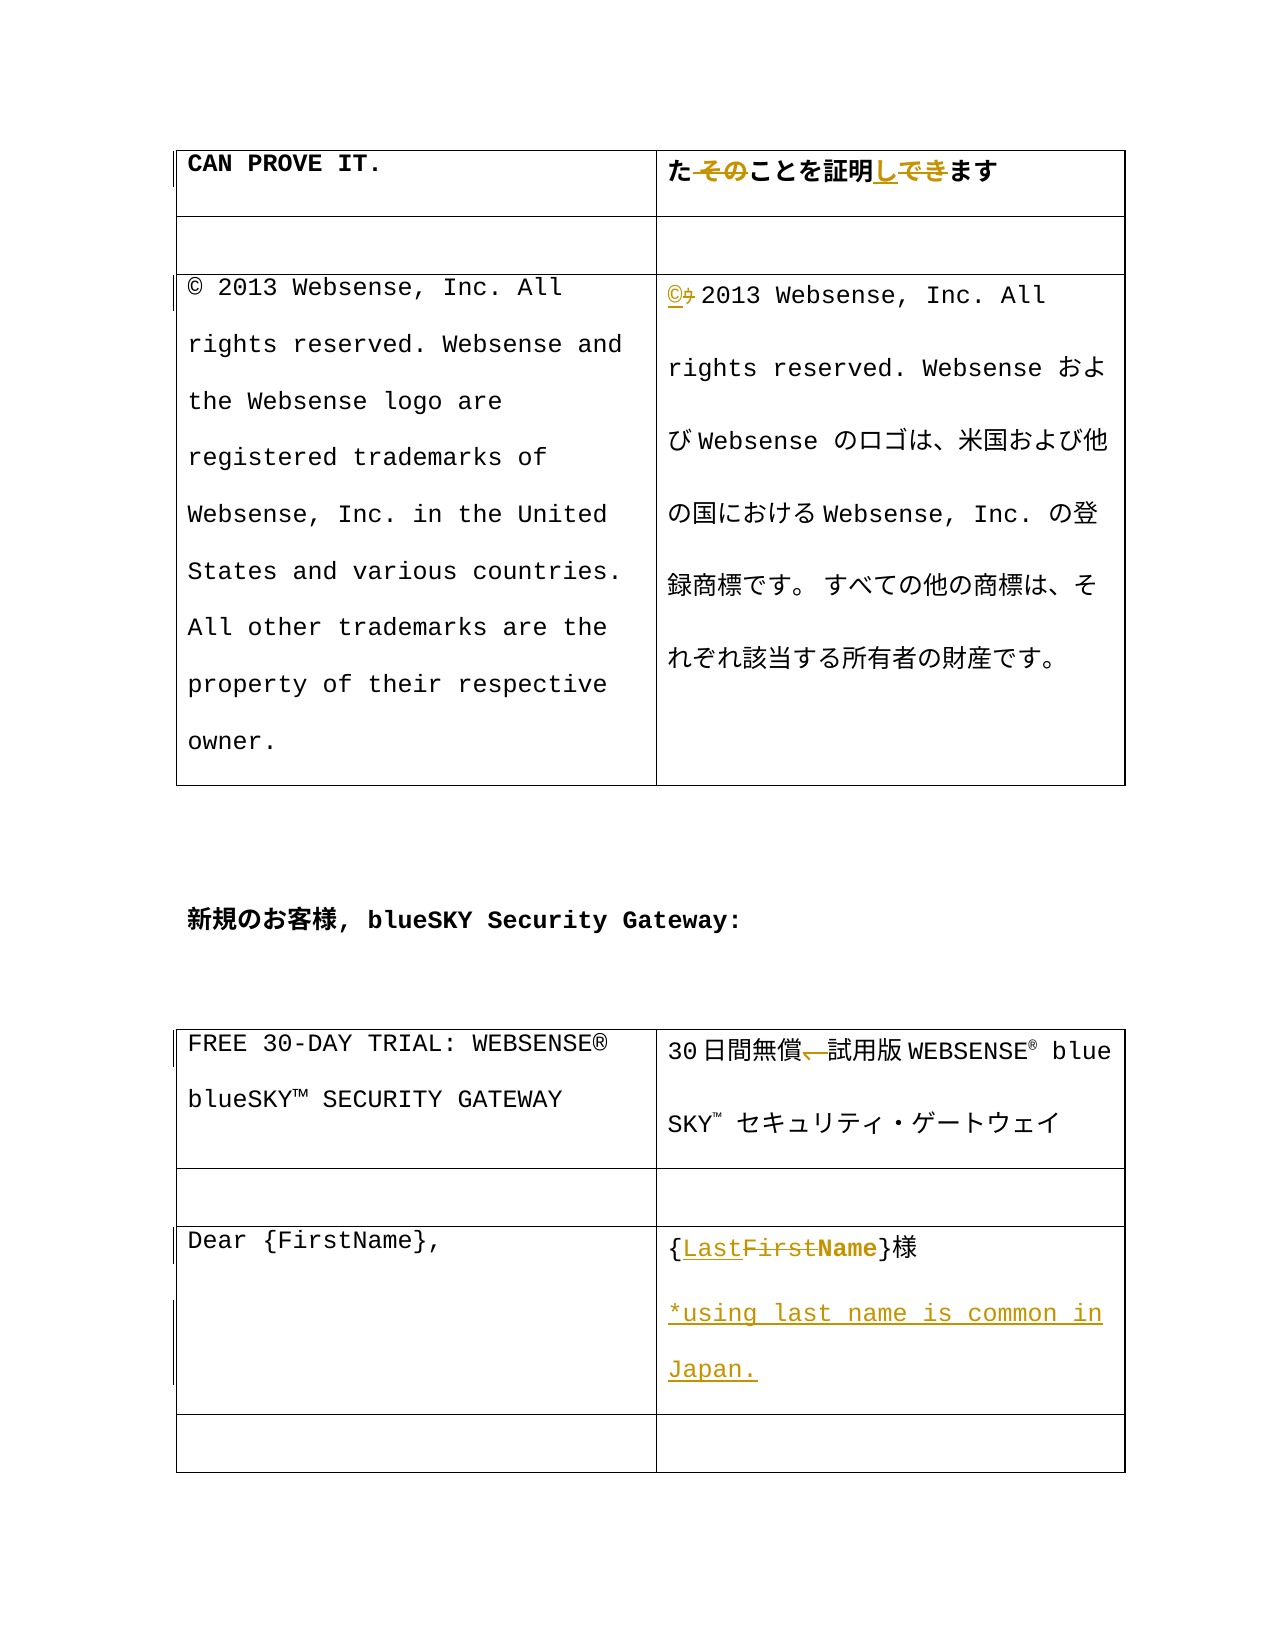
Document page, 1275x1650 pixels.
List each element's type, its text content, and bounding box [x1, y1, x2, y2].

table_cell © 2013 Websense, Inc. All rights reserved. Websense and the Websense logo are registered trademarks of Websense, Inc. in the United States and various countries. All other trademarks are the property of their respective owner. [177, 275, 656, 785]
table_cell 2013 Websense, Inc. All rights reserved. Websense および Websense のロゴは、米国および他の国における Websense, Inc. の登録商標です。 すべての他の商標は、それぞれ該当する所有者の財産です。 [657, 275, 1124, 785]
table_header FREE 30-DAY TRIAL: WEBSENSE® blueSKY™ SECURITY GATEWAY [177, 1030, 656, 1168]
table_cell [657, 1169, 1124, 1226]
table_cell [177, 1169, 656, 1226]
table_header 30日間無償試用版 WEBSENSE® blueSKY™ セキュリティ・ゲートウェイ [657, 1030, 1124, 1168]
table_cell [177, 217, 656, 274]
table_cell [657, 151, 1124, 216]
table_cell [177, 151, 656, 216]
table_cell {Name}様 [657, 1227, 1124, 1414]
table_cell [177, 1415, 656, 1472]
table_cell [657, 1415, 1124, 1472]
table_cell [657, 217, 1124, 274]
text 新規のお客様, blueSKY Security Gateway: [187, 900, 1087, 936]
table_cell Dear {FirstName}, [177, 1227, 656, 1414]
